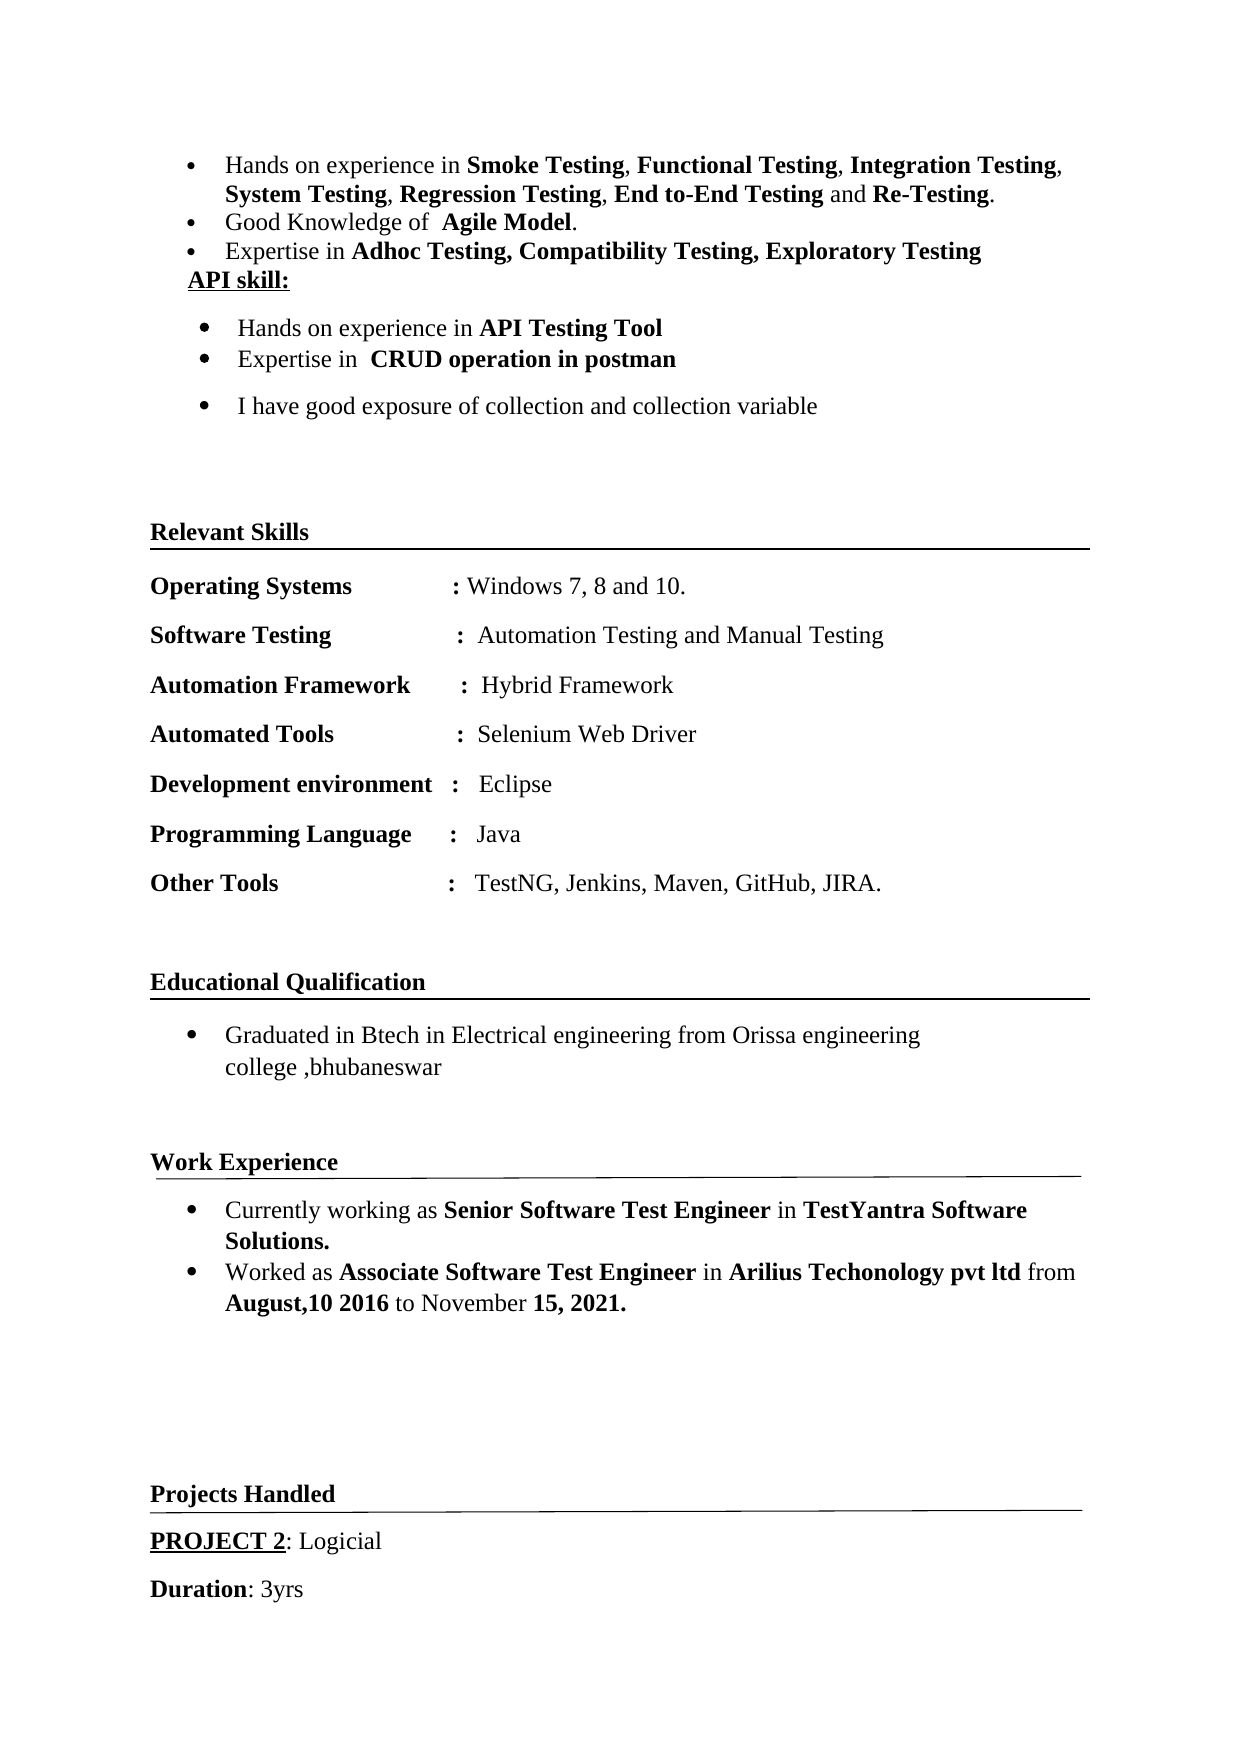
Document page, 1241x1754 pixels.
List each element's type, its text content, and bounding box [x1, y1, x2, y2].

text Work Experience [150, 1147, 1090, 1176]
list Hands on experience in API Testing Tool [200, 313, 1090, 341]
text Other Tools : TestNG, Jenkins, Maven, GitHub, JIRA. [150, 868, 1090, 897]
text API skill: [187, 265, 1090, 294]
text Programming Language : Java [150, 819, 1090, 847]
text Projects Handled [150, 1479, 1090, 1507]
text PROJECT 2: Logicial [150, 1526, 1090, 1555]
list Currently working as Senior Software Test Engineer in TestYantra Software Solutions. [187, 1195, 1090, 1254]
list I have good exposure of collection and collection variable [200, 391, 1090, 420]
text Automation Framework : Hybrid Framework [150, 670, 1090, 699]
text Operating Systems : Windows 7, 8 and 10. [150, 571, 1090, 599]
text Software Testing : Automation Testing and Manual Testing [150, 620, 1090, 649]
text Educational Qualification [150, 967, 1090, 998]
text Automated Tools : Selenium Web Driver [150, 719, 1090, 748]
text Duration: 3yrs [150, 1574, 1090, 1603]
list Expertise in CRUD operation in postman [200, 344, 1090, 372]
text Relevant Skills [150, 517, 1090, 548]
list Hands on experience in Smoke Testing, Functional Testing, Integration Testing, System Testing, Regression Testing, End to-End Testing and Re-Testing. [187, 150, 1090, 207]
text Development environment : Eclipse [150, 769, 1090, 798]
list Good Knowledge of Agile Model. [187, 207, 1090, 236]
list Worked as Associate Software Test Engineer in Arilius Techonology pvt ltd from August,10 2016 to November 15, 2021. [187, 1257, 1090, 1317]
list Graduated in Btech in Electrical engineering from Orissa engineering college ,bhubaneswar [187, 1021, 1090, 1080]
list Expertise in Adhoc Testing, Compatibility Testing, Exploratory Testing [187, 236, 1090, 265]
